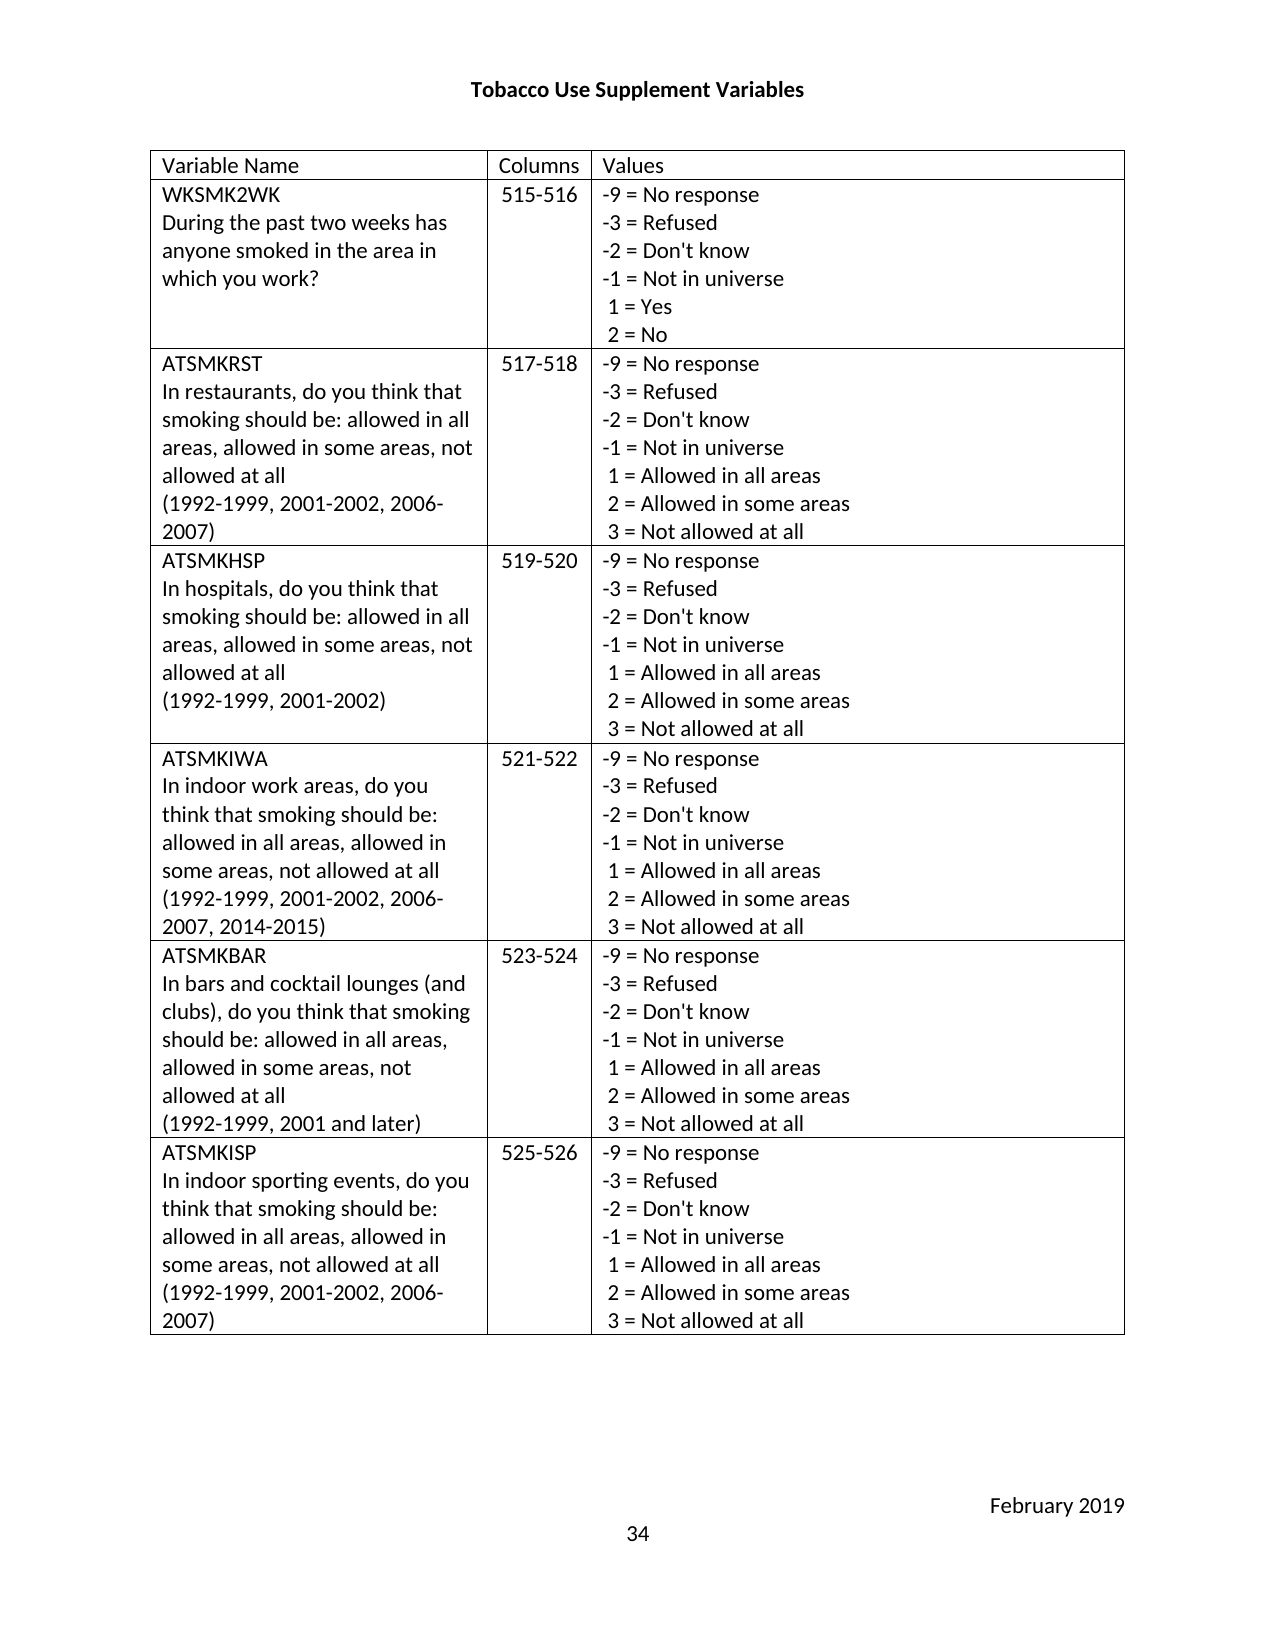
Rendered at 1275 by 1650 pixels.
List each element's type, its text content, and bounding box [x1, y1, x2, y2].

table_cell 519-520 [488, 546, 591, 743]
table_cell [592, 1138, 1124, 1334]
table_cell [592, 180, 1124, 348]
table_cell ATSMKISP In indoor sporting events, do you think that smoking should be: allowed in all areas, allowed in some areas, not allowed at all (1992-1999, 2001-2002, 2006-2007) [151, 1138, 487, 1334]
table_cell 523-524 [488, 941, 591, 1137]
table_header Variable Name [151, 151, 487, 179]
table_cell WKSMK2WK During the past two weeks has anyone smoked in the area in which you work? [151, 180, 487, 348]
table_cell ATSMKBAR In bars and cocktail lounges (and clubs), do you think that smoking should be: allowed in all areas, allowed in some areas, not allowed at all (1992-1999, 2001 and later) [151, 941, 487, 1137]
table_cell ATSMKRST In restaurants, do you think that smoking should be: allowed in all areas, allowed in some areas, not allowed at all (1992-1999, 2001-2002, 2006-2007) [151, 349, 487, 545]
table_cell -9 = No response -3 = Refused -2 = Don't know -1 = Not in universe 1 = Allowed in all areas 2 = Allowed in some areas 3 = Not allowed at all [592, 744, 1124, 940]
table_cell -9 = No response -3 = Refused -2 = Don't know -1 = Not in universe 1 = Allowed in all areas 2 = Allowed in some areas 3 = Not allowed at all [592, 349, 1124, 545]
table_cell ATSMKIWA In indoor work areas, do you think that smoking should be: allowed in all areas, allowed in some areas, not allowed at all (1992-1999, 2001-2002, 2006-2007, 2014-2015) [151, 744, 487, 940]
table_cell 517-518 [488, 349, 591, 545]
table_cell 515-516 [488, 180, 591, 348]
table_cell 521-522 [488, 744, 591, 940]
table_cell -9 = No response -3 = Refused -2 = Don't know -1 = Not in universe 1 = Allowed in all areas 2 = Allowed in some areas 3 = Not allowed at all [592, 546, 1124, 743]
table_header Columns [488, 151, 591, 179]
table_cell -9 = No response -3 = Refused -2 = Don't know -1 = Not in universe 1 = Allowed in all areas 2 = Allowed in some areas 3 = Not allowed at all [592, 941, 1124, 1137]
table_cell ATSMKHSP In hospitals, do you think that smoking should be: allowed in all areas, allowed in some areas, not allowed at all (1992-1999, 2001-2002) [151, 546, 487, 743]
table_header Values [592, 151, 1124, 179]
table_cell 525-526 [488, 1138, 591, 1334]
